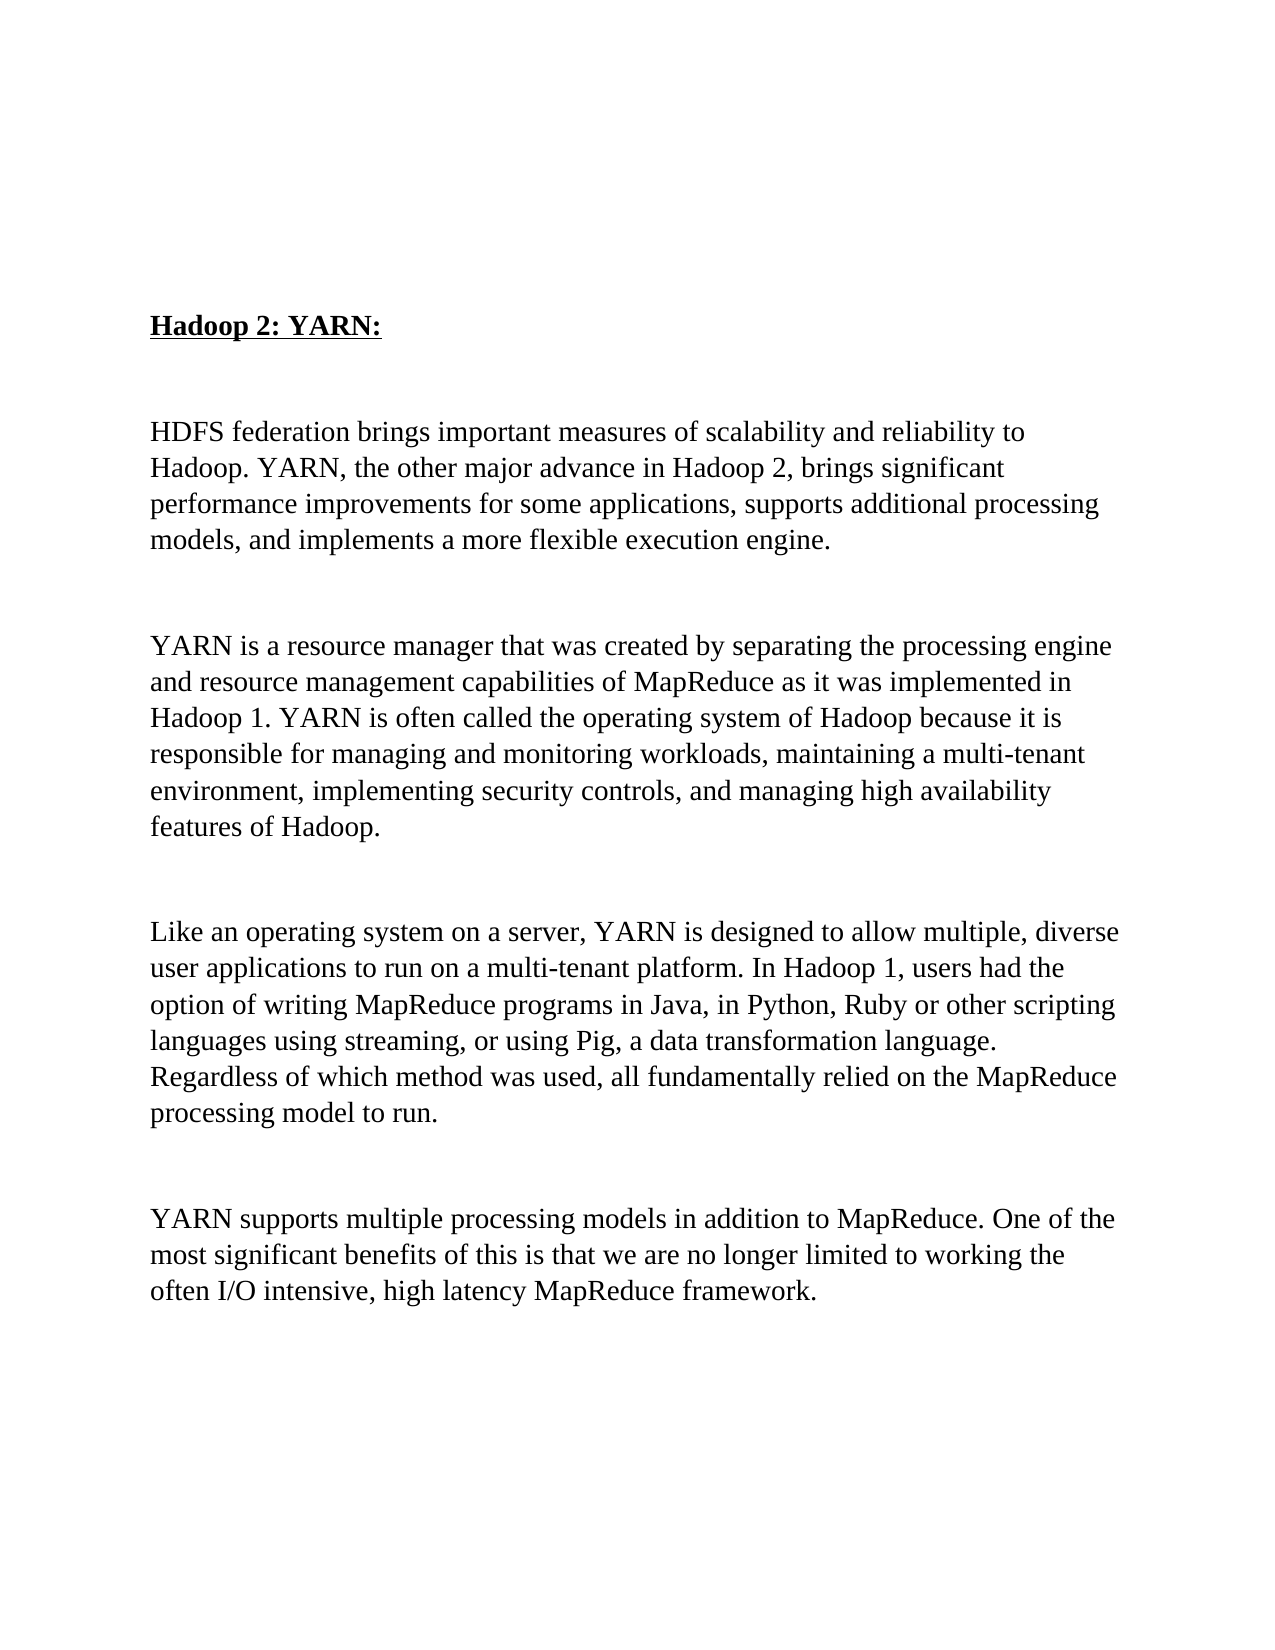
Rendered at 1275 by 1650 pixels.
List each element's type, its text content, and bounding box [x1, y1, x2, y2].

text YARN supports multiple processing models in addition to MapReduce. One of the most significant benefits of this is that we are no longer limited to working the often I/O intensive, high latency MapReduce framework. [150, 1201, 1125, 1307]
text Hadoop 2: YARN: [150, 308, 1125, 342]
text Like an operating system on a server, YARN is designed to allow multiple, diverse user applications to run on a multi-tenant platform. In Hadoop 1, users had the option of writing MapReduce programs in Java, in Python, Ruby or other scripting languages using streaming, or using Pig, a data transformation language. Regardless of which method was used, all fundamentally relied on the MapReduce processing model to run. [150, 914, 1125, 1129]
text HDFS federation brings important measures of scalability and reliability to Hadoop. YARN, the other major advance in Hadoop 2, brings significant performance improvements for some applications, supports additional processing models, and implements a more flexible execution engine. [150, 414, 1125, 556]
text YARN is a resource manager that was created by separating the processing engine and resource management capabilities of MapReduce as it was implemented in Hadoop 1. YARN is often called the operating system of Hadoop because it is responsible for managing and monitoring workloads, maintaining a multi-tenant environment, implementing security controls, and managing high availability features of Hadoop. [150, 628, 1125, 842]
